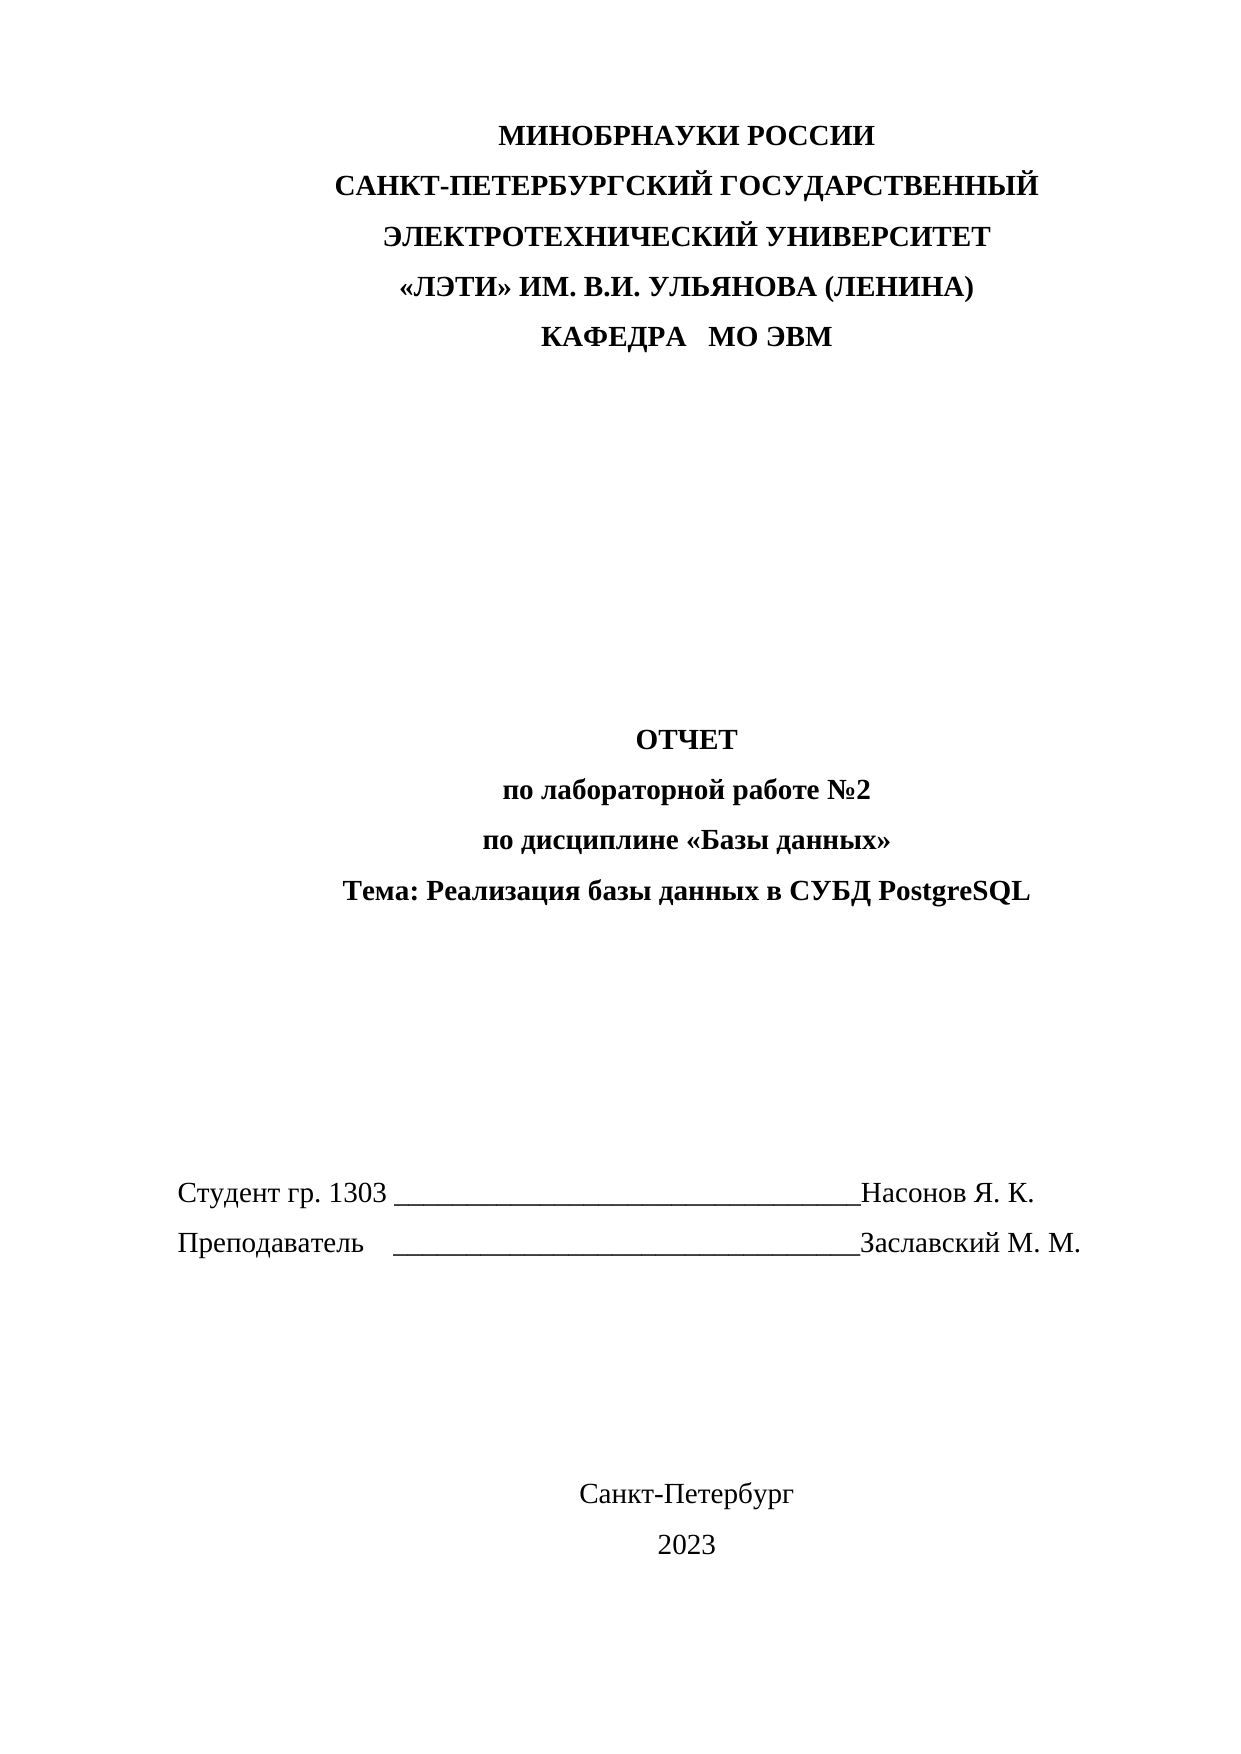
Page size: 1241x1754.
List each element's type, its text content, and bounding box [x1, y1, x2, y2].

text Санкт-Петербург [177, 1477, 1122, 1510]
text Студент гр. 1303 ________________________________Насонов Я. К. [177, 1175, 1122, 1208]
text КАФЕДРА МО ЭВМ [177, 319, 1122, 353]
text ЭЛЕКТРОТЕХНИЧЕСКИЙ УНИВЕРСИТЕТ [177, 219, 1122, 252]
text Преподаватель ________________________________Заславский М. М. [177, 1225, 1122, 1258]
text МИНОБРНАУКИ РОССИИ [177, 118, 1122, 152]
text ОТЧЕТ [177, 722, 1122, 755]
text 2023 [177, 1527, 1122, 1560]
text «ЛЭТИ» ИМ. В.И. УЛЬЯНОВА (ЛЕНИНА) [177, 269, 1122, 303]
text САНКТ-ПЕТЕРБУРГСКИЙ ГОСУДАРСТВЕННЫЙ [177, 168, 1122, 202]
text Тема: Реализация базы данных в СУБД PostgreSQL [177, 873, 1122, 906]
text по лабораторной работе №2 [177, 772, 1122, 806]
text по дисциплине «Базы данных» [177, 822, 1122, 856]
